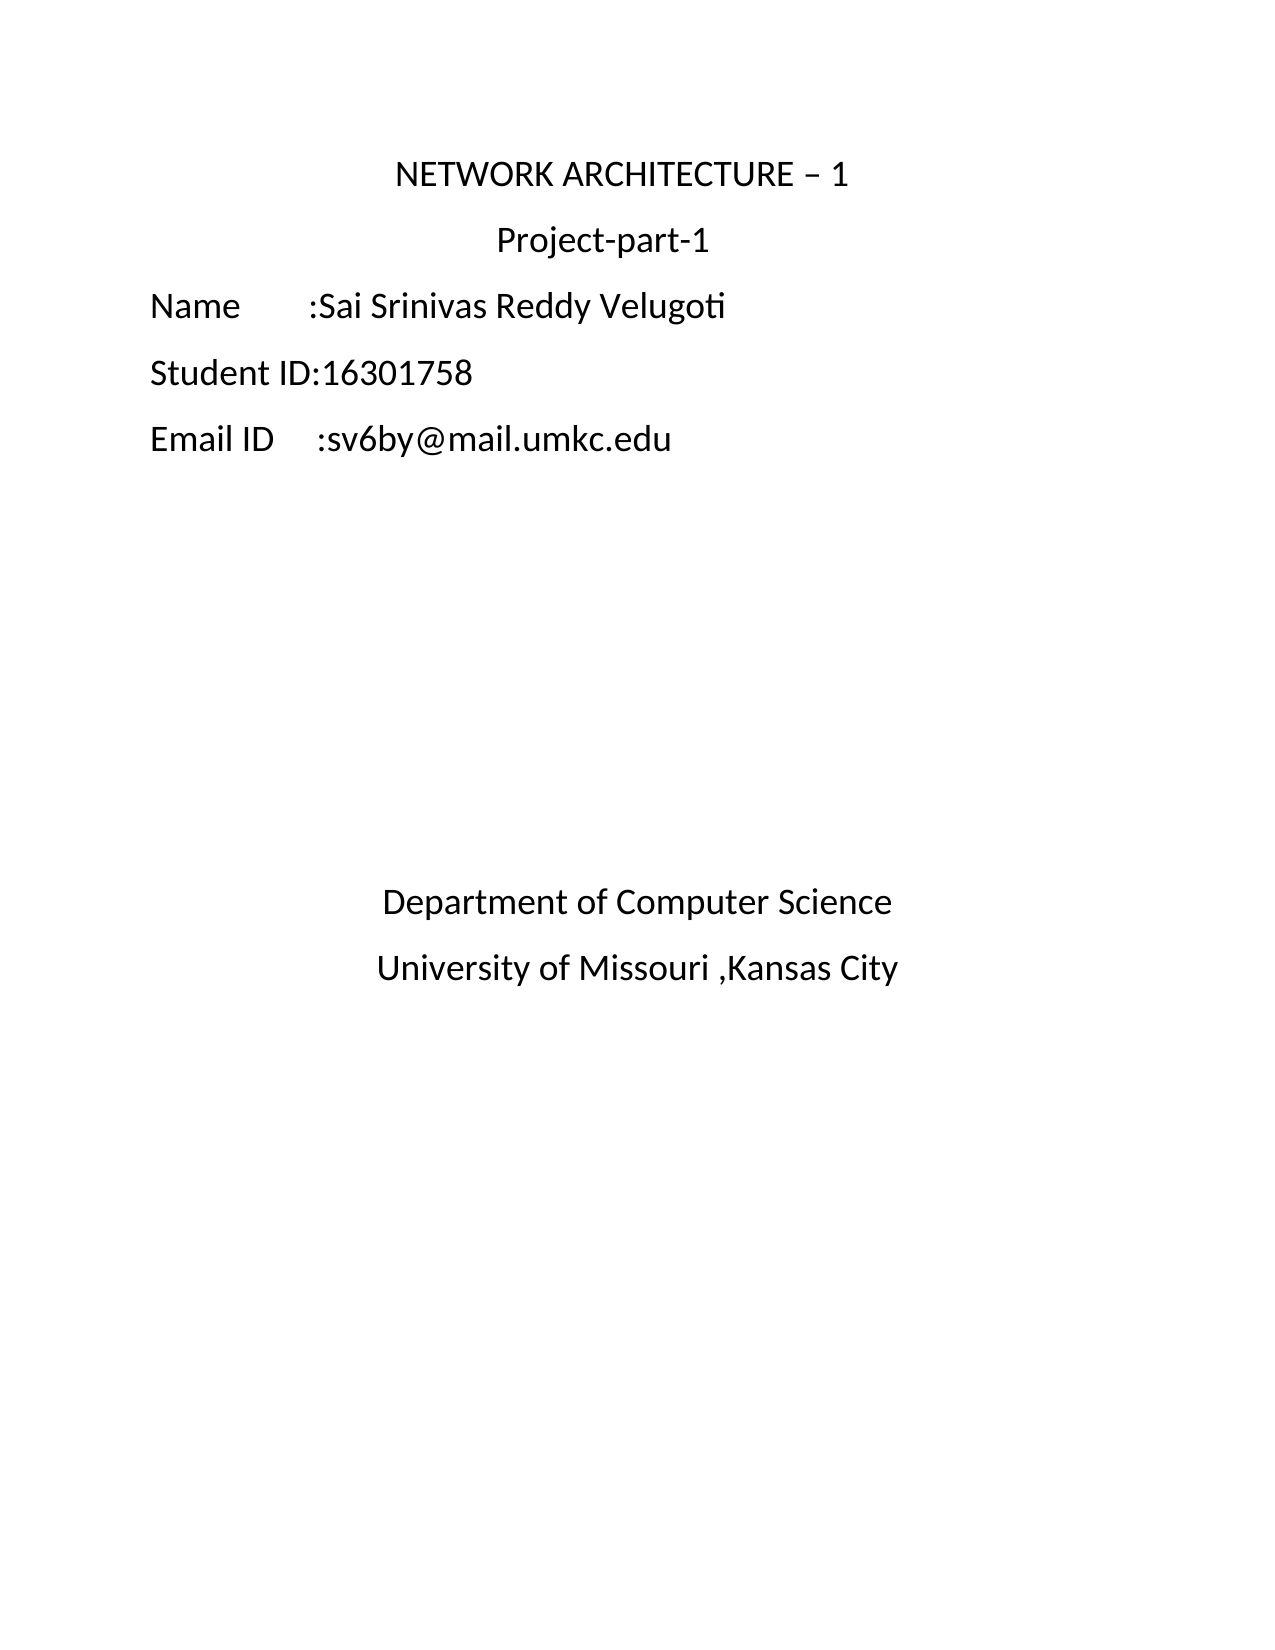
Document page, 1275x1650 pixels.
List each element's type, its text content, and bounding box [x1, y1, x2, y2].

text Student ID:16301758 [150, 348, 1125, 394]
text Project-part-1 [150, 216, 1125, 262]
text Department of Computer Science [150, 878, 1125, 923]
text NETWORK ARCHITECTURE – 1 [150, 150, 1125, 196]
text University of Missouri ,Kansas City [150, 944, 1125, 989]
text Name :Sai Srinivas Reddy Velugoti [150, 282, 1125, 328]
text Email ID :sv6by@mail.umkc.edu [150, 414, 1125, 460]
